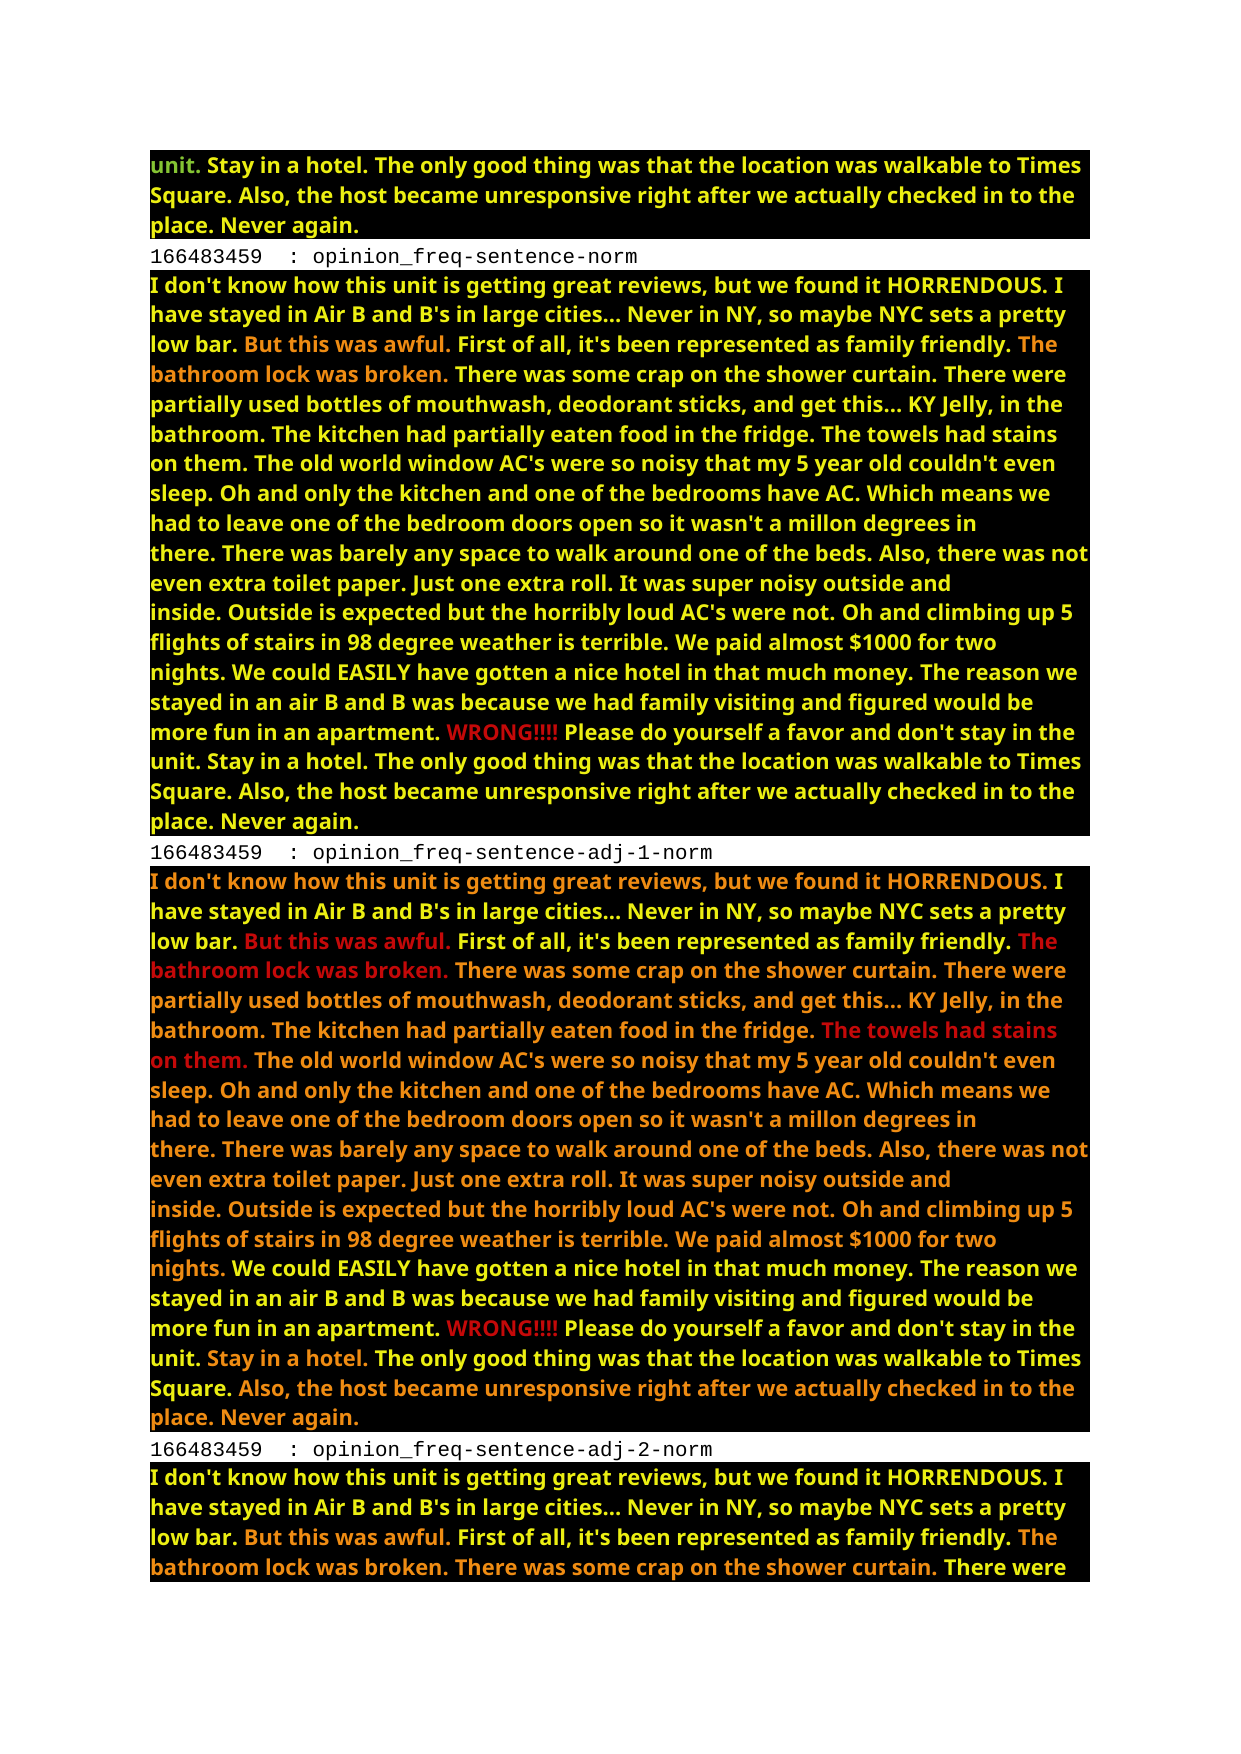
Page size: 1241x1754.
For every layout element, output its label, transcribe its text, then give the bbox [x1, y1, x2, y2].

text 166483459 : opinion_freq-sentence-adj-1-norm [150, 836, 1090, 866]
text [150, 150, 1090, 239]
text 166483459 : opinion_freq-sentence-adj-2-norm [150, 1432, 1090, 1462]
text 166483459 : opinion_freq-sentence-norm [150, 239, 1090, 270]
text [150, 1462, 1090, 1582]
